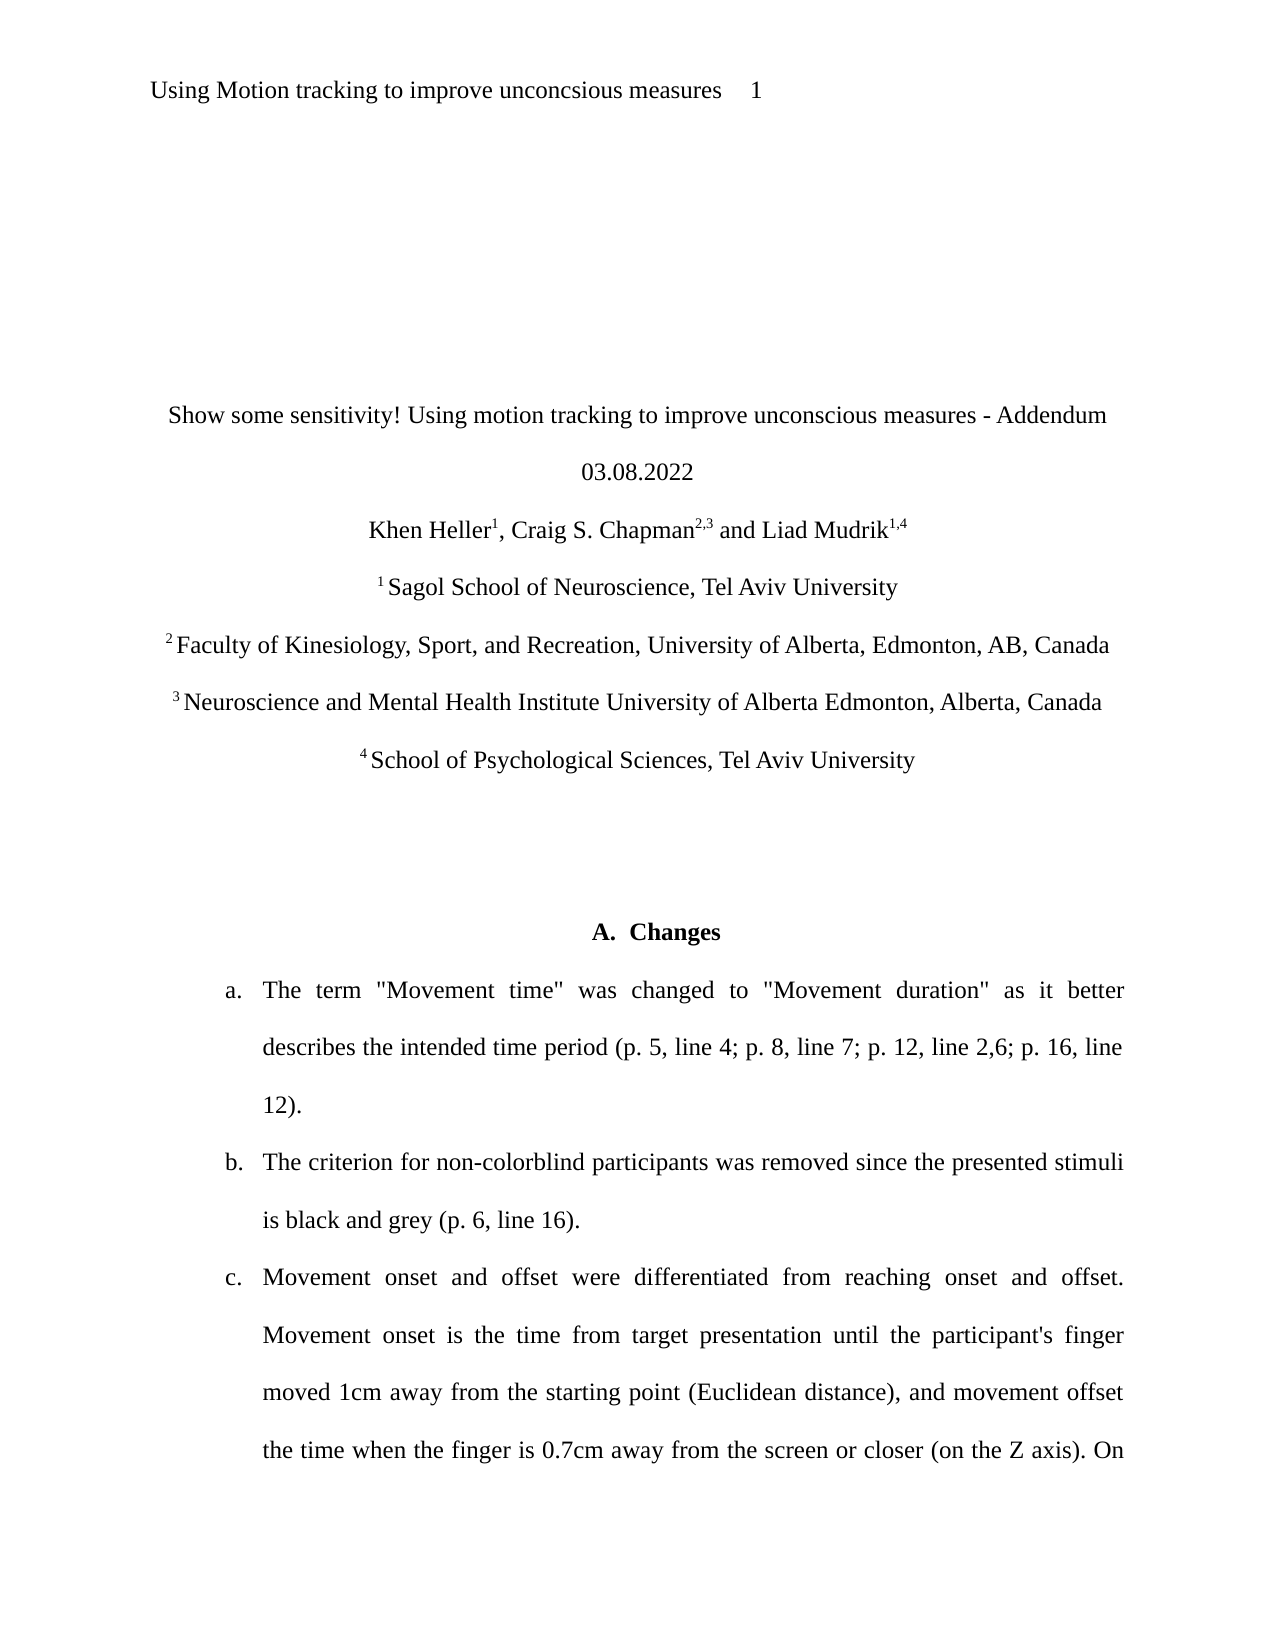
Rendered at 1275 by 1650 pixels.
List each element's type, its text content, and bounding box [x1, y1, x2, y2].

title 2 Faculty of Kinesiology, Sport, and Recreation, University of Alberta, Edmonton, AB, Canada [150, 630, 1125, 659]
subtitle Changes [187, 917, 1125, 946]
title 4 School of Psychological Sciences, Tel Aviv University [150, 745, 1125, 774]
title 1 Sagol School of Neuroscience, Tel Aviv University [150, 572, 1125, 601]
title Khen Heller1, Craig S. Chapman2,3 and Liad Mudrik1,4 [150, 515, 1125, 544]
list The criterion for non-colorblind participants was removed since the presented stimuli is black and grey (p. 6, line 16). [225, 1147, 1125, 1234]
list The term "Movement time" was changed to "Movement duration" as it better describes the intended time period (p. 5, line 4; p. 8, line 7; p. 12, line 2,6; p. 16, line 12). [225, 975, 1125, 1119]
title 3 Neuroscience and Mental Health Institute University of Alberta Edmonton, Alberta, Canada [150, 687, 1125, 716]
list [225, 1262, 1125, 1464]
